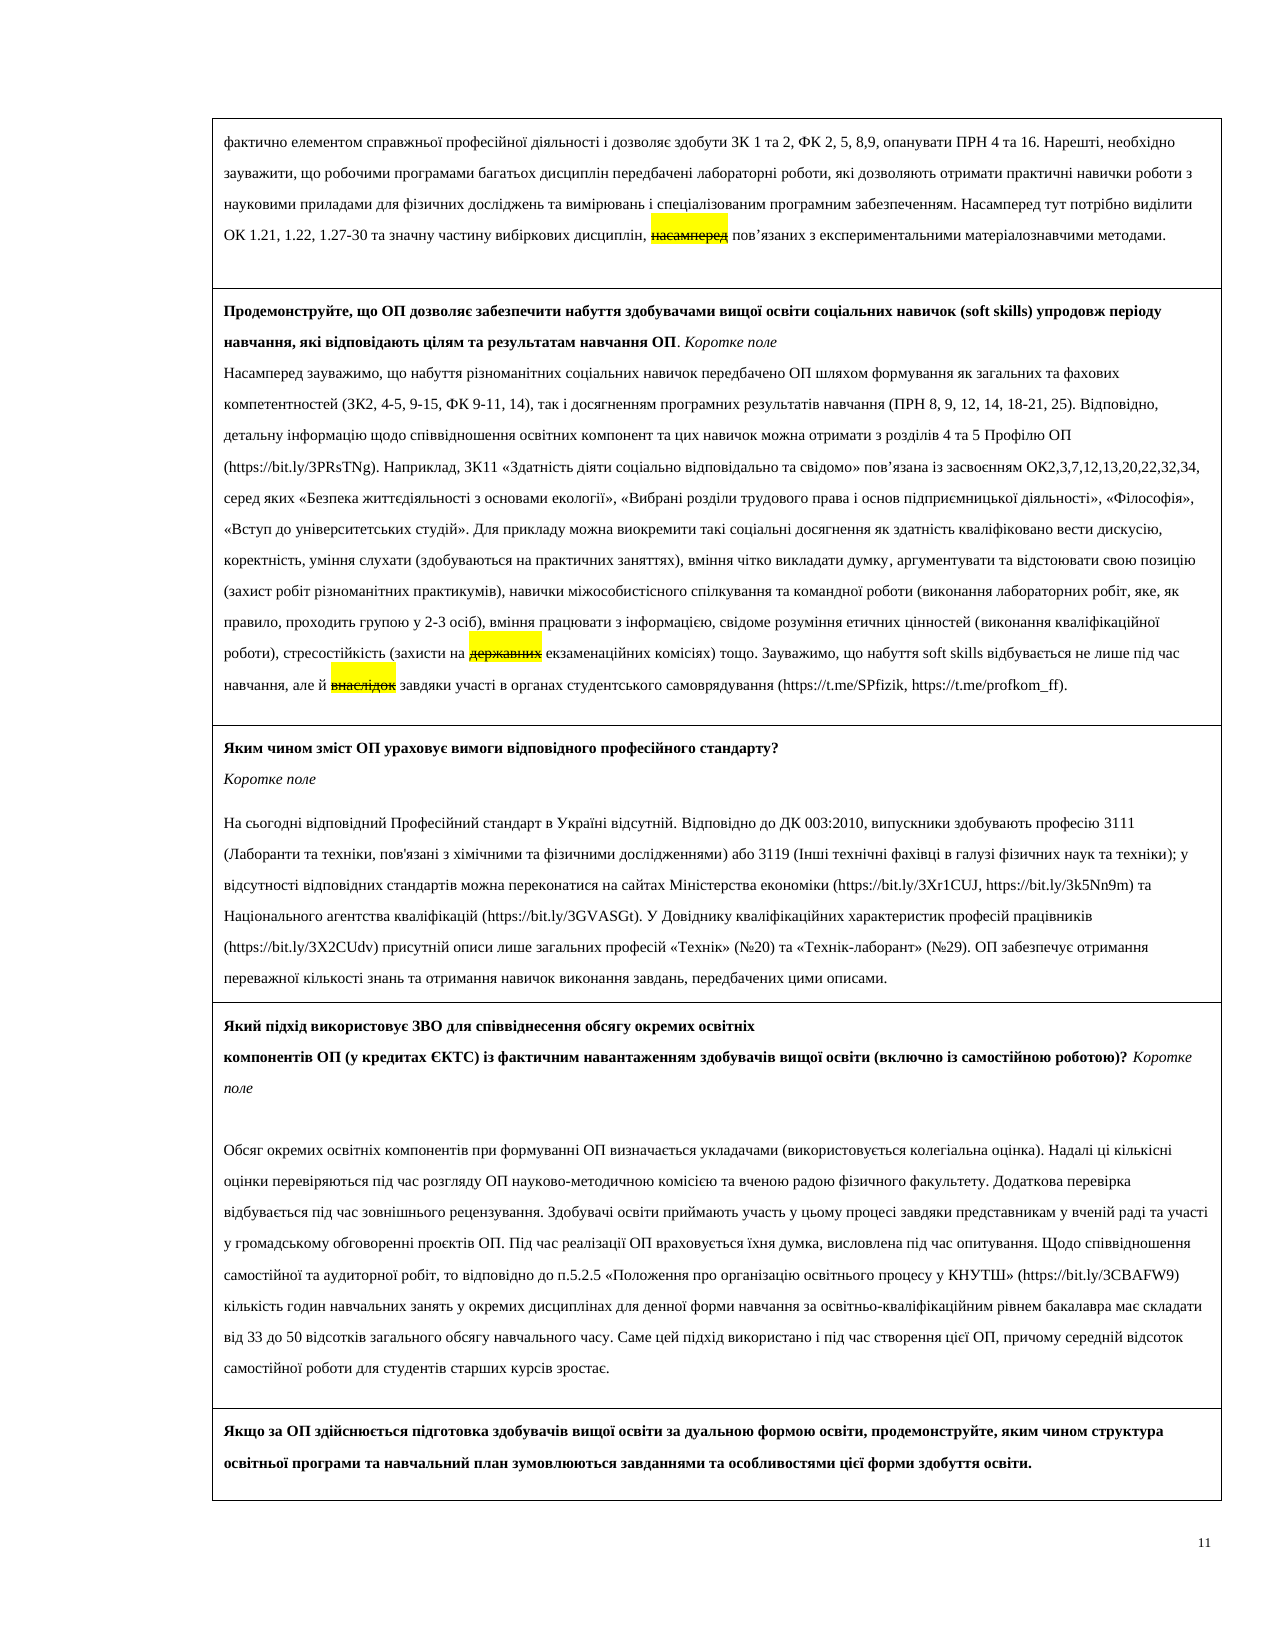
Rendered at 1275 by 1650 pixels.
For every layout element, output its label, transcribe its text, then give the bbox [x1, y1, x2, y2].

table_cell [213, 119, 1221, 287]
table_cell Продемонструйте, що ОП дозволяє забезпечити набуття здобувачами вищої освіти соціальних навичок (soft skills) упродовж періоду навчання, які відповідають цілям та результатам навчання ОП. Коротке поле Насамперед зауважимо, що набуття різноманітних соціальних навичок передбачено ОП шляхом формування як загальних та фахових компетентностей (ЗК2, 4-5, 9-15, ФК 9-11, 14), так і досягненням програмних результатів навчання (ПРН 8, 9, 12, 14, 18-21, 25). Відповідно, детальну інформацію щодо співвідношення освітних компонент та цих навичок можна отримати з розділів 4 та 5 Профілю ОП (https://bit.ly/3PRsTNg). Наприклад, ЗК11 «Здатність діяти соціально відповідально та свідомо» пов’язана із засвоєнням ОК2,3,7,12,13,20,22,32,34, серед яких «Безпека життєдіяльності з основами екології», «Вибрані розділи трудового права і основ підприємницької діяльності», «Філософія», «Вступ до університетських студій». Для прикладу можна виокремити такі соціальні досягнення як здатність кваліфіковано вести дискусію, коректність, уміння слухати (здобуваються на практичних заняттях), вміння чітко викладати думку, аргументувати та відстоювати свою позицію (захист робіт різноманітних практикумів), навички міжособистісного спілкування та командної роботи (виконання лабораторних робіт, яке, як правило, проходить групою у 2-3 осіб), вміння працювати з інформацією, свідоме розуміння етичних цінностей (виконання кваліфікаційної роботи), стресостійкість (захисти на державних екзаменаційних комісіях) тощо. Зауважимо, що набуття soft skills відбувається не лише під час навчання, але й внаслідок завдяки участі в органах студентського самоврядування (https://t.me/SPfizik, https://t.me/profkom_ff). [213, 289, 1221, 724]
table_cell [213, 1409, 1221, 1500]
table_cell Яким чином зміст ОП ураховує вимоги відповідного професійного стандарту? Коротке поле На сьогодні відповідний Професійний стандарт в Україні відсутній. Відповідно до ДК 003:2010, випускники здобувають професію 3111 (Лаборанти та техніки, пов'язані з хімічними та фізичними дослідженнями) або 3119 (Інші технічні фахівці в галузі фізичних наук та техніки); у відсутності відповідних стандартів можна переконатися на сайтах Міністерства економіки (https://bit.ly/3Xr1CUJ, https://bit.ly/3k5Nn9m) та Національного агентства кваліфікацій (https://bit.ly/3GVASGt). У Довіднику кваліфікаційних характеристик професій працівників (https://bit.ly/3X2CUdv) присутній описи лише загальних професій «Технік» (№20) та «Технік-лаборант» (№29). ОП забезпечує отримання переважної кількості знань та отримання навичок виконання завдань, передбачених цими описами. [213, 726, 1221, 1002]
table_cell Який підхід використовує ЗВО для співвіднесення обсягу окремих освітніх компонентів ОП (у кредитах ЄКТС) із фактичним навантаженням здобувачів вищої освіти (включно із самостійною роботою)? Коротке поле Обсяг окремих освітніх компонентів при формуванні ОП визначається укладачами (використовується колегіальна оцінка). Надалі ці кількісні оцінки перевіряються під час розгляду ОП науково-методичною комісією та вченою радою фізичного факультету. Додаткова перевірка відбувається під час зовнішнього рецензування. Здобувачі освіти приймають участь у цьому процесі завдяки представникам у вченій раді та участі у громадському обговоренні проєктів ОП. Під час реалізації ОП враховується їхня думка, висловлена під час опитування. Щодо співвідношення самостійної та аудиторної робіт, то відповідно до п.5.2.5 «Положення про організацію освітнього процесу у КНУТШ» (https://bit.ly/3CBAFW9) кількість годин навчальних занять у окремих дисциплінах для денної форми навчання за освітньо-кваліфікаційним рівнем бакалавра має складати від 33 до 50 відсотків загального обсягу навчального часу. Саме цей підхід використано і під час створення цієї ОП, причому середній відсоток самостійної роботи для студентів старших курсів зростає. [213, 1003, 1221, 1408]
